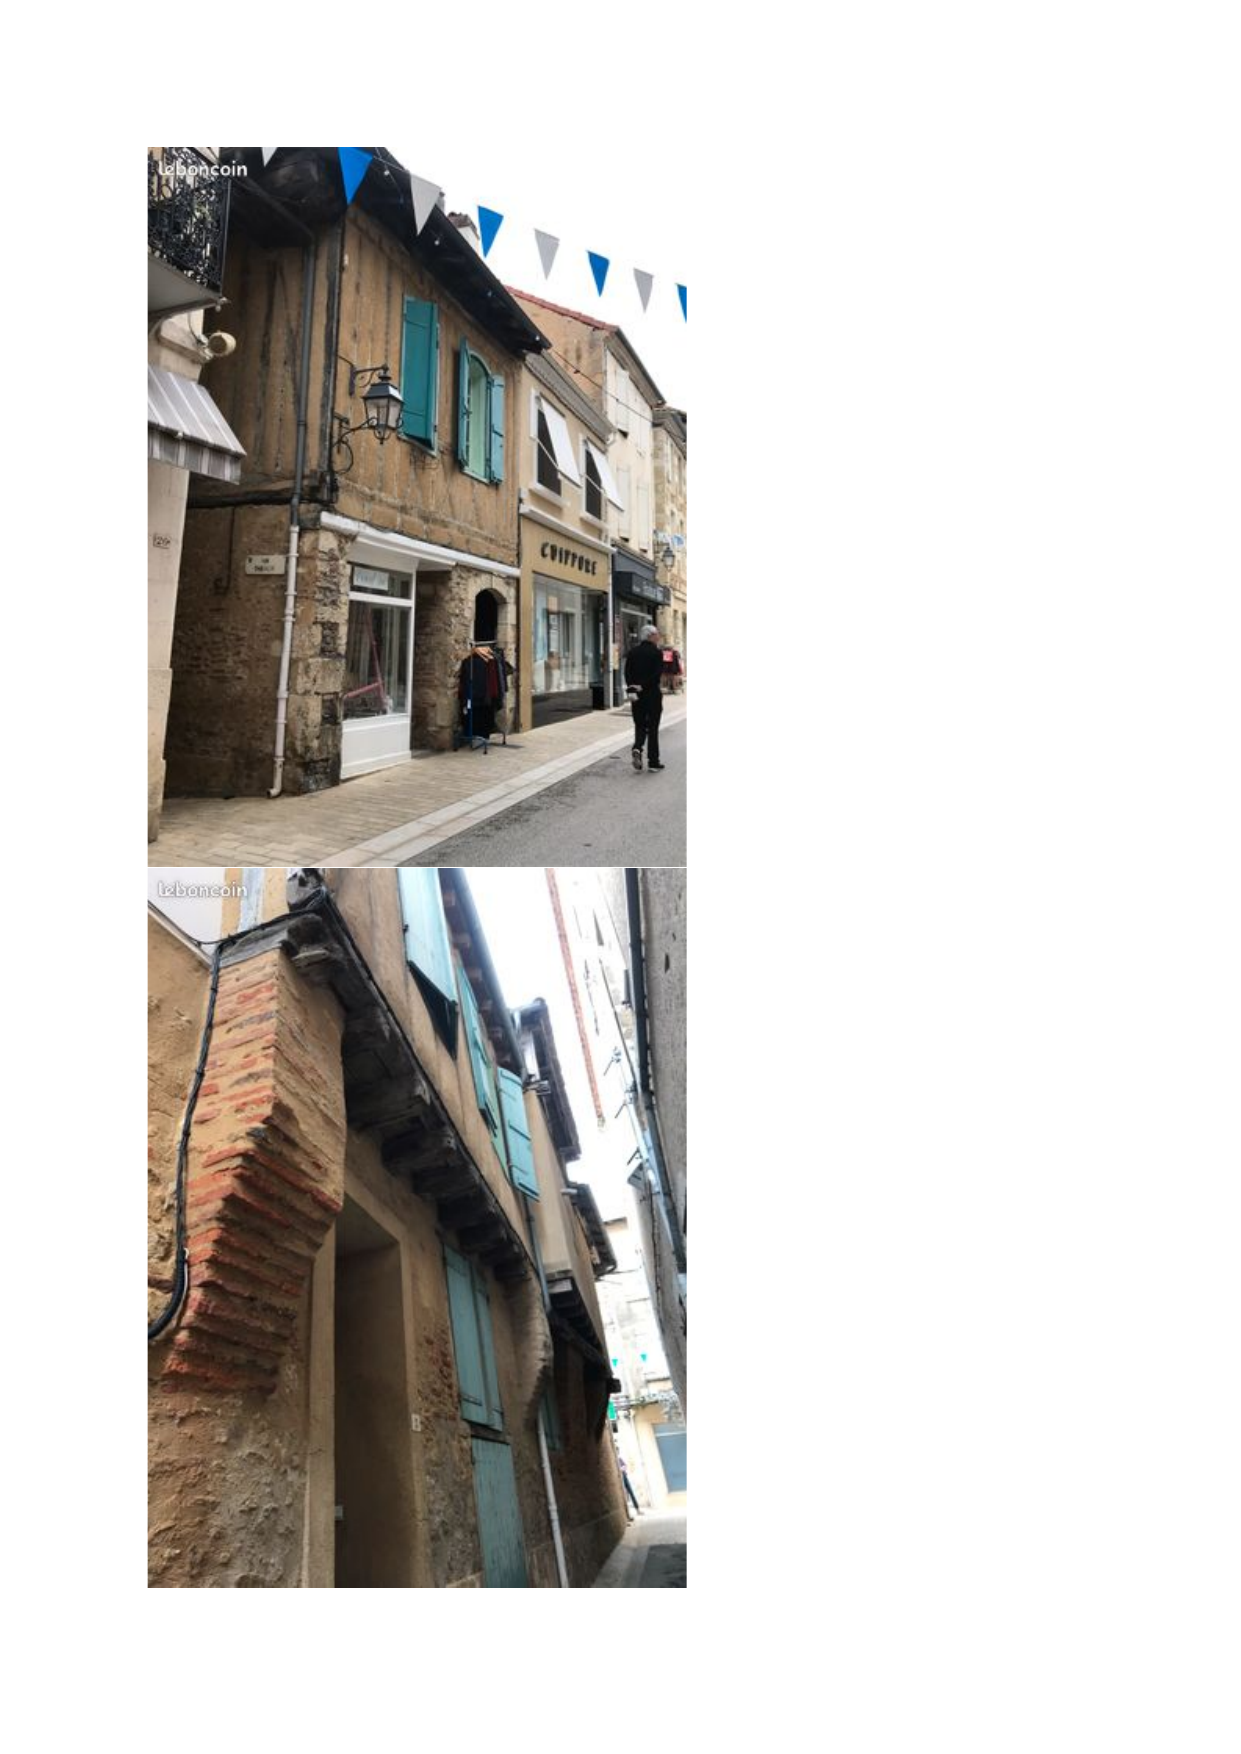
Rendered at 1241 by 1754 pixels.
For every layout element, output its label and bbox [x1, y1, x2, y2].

picture [147, 147, 687, 867]
picture [147, 868, 687, 1588]
